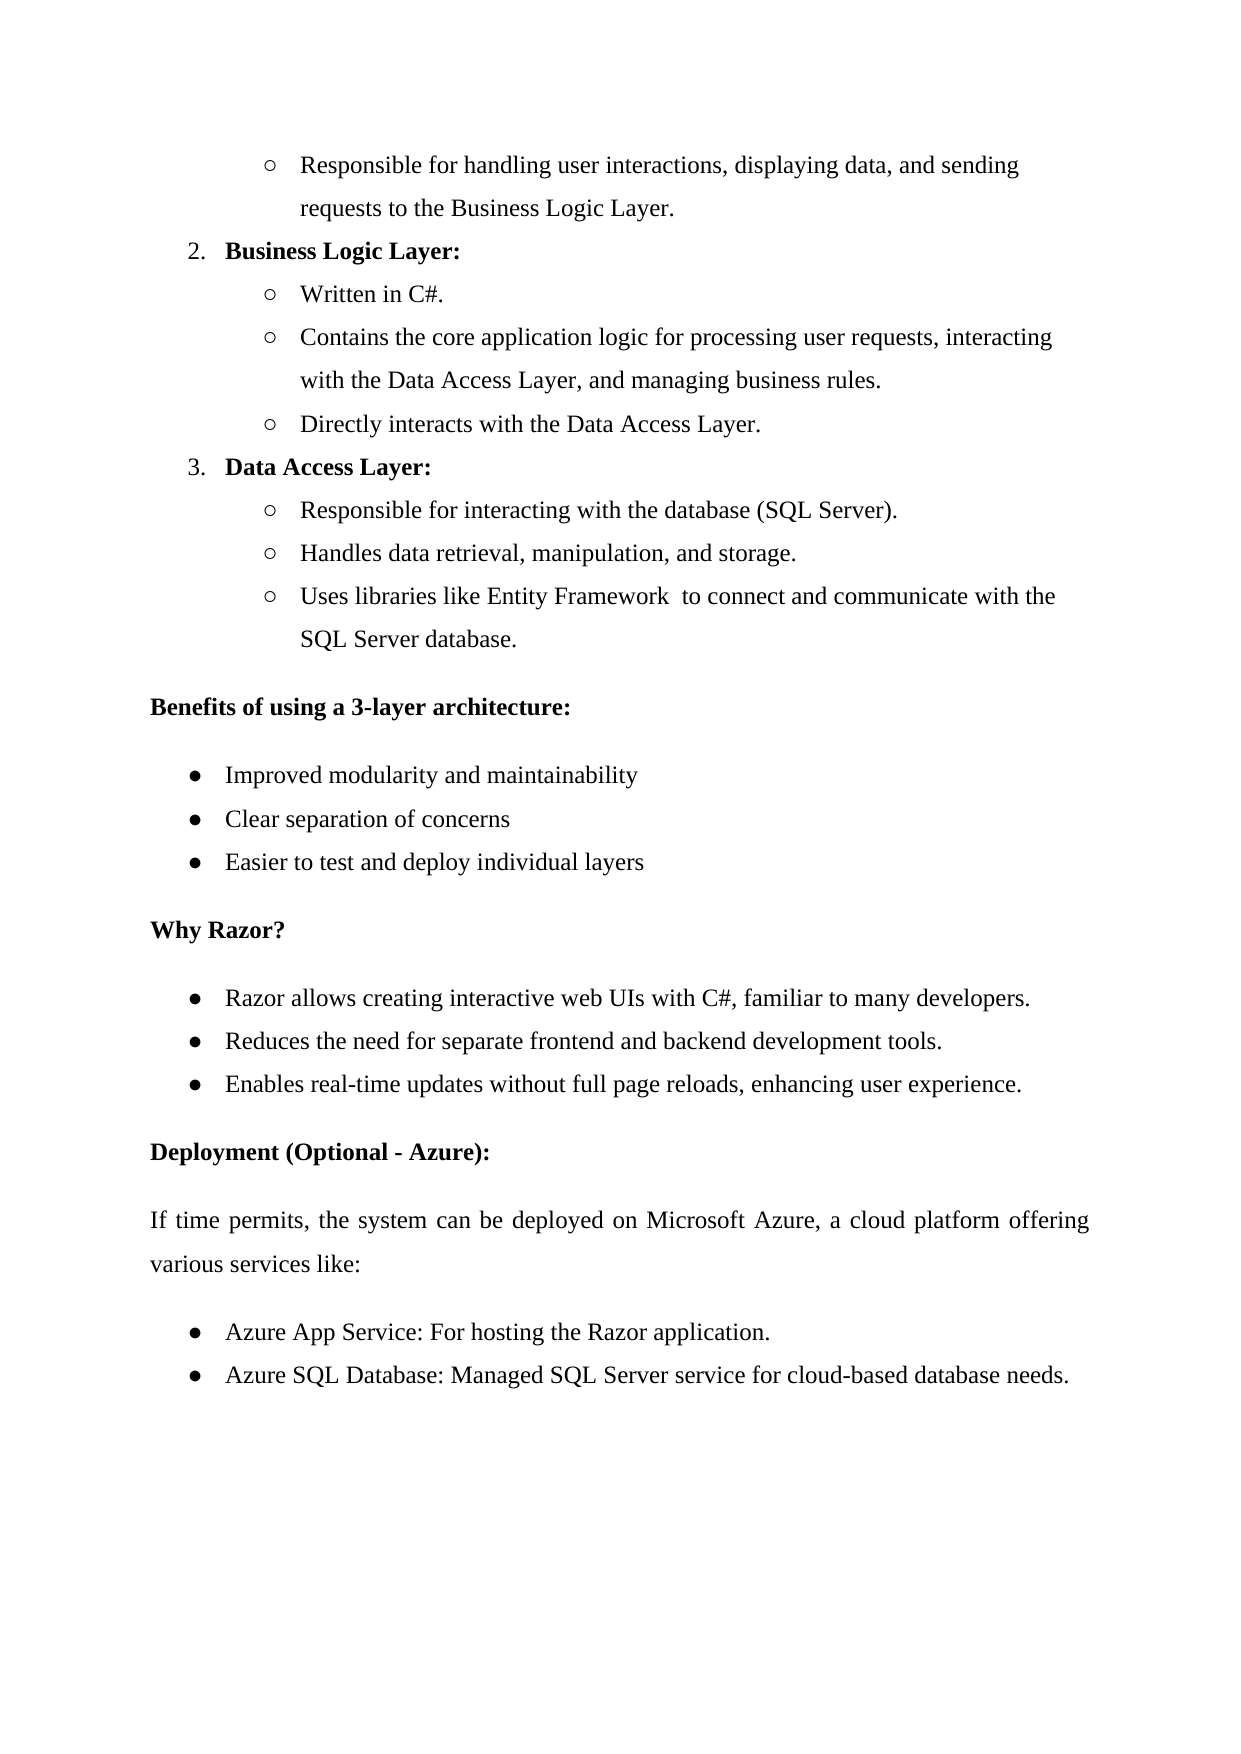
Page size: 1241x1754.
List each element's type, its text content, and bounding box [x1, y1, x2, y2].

list Business Logic Layer: [187, 236, 1090, 265]
list Enables real-time updates without full page reloads, enhancing user experience. [187, 1069, 1090, 1098]
text Benefits of using a 3-layer architecture: [150, 692, 1090, 721]
list Data Access Layer: [187, 452, 1090, 481]
list Written in C#. [262, 279, 1090, 308]
list Improved modularity and maintainability [187, 761, 1090, 789]
list Responsible for interacting with the database (SQL Server). [262, 495, 1090, 524]
list Azure SQL Database: Managed SQL Server service for cloud-based database needs. [187, 1360, 1090, 1389]
list Directly interacts with the Data Access Layer. [262, 409, 1090, 437]
list Reduces the need for separate frontend and backend development tools. [187, 1026, 1090, 1055]
text Deployment (Optional - Azure): [150, 1137, 1090, 1166]
text Why Razor? [150, 915, 1090, 944]
list Contains the core application logic for processing user requests, interacting with the Data Access Layer, and managing business rules. [262, 322, 1090, 394]
text If time permits, the system can be deployed on Microsoft Azure, a cloud platform offering various services like: [150, 1206, 1090, 1277]
list Easier to test and deploy individual layers [187, 847, 1090, 876]
list Responsible for handling user interactions, displaying data, and sending requests to the Business Logic Layer. [262, 150, 1090, 222]
list Handles data retrieval, manipulation, and storage. [262, 538, 1090, 567]
list Uses libraries like Entity Framework to connect and communicate with the SQL Server database. [262, 581, 1090, 653]
list Azure App Service: For hosting the Razor application. [187, 1317, 1090, 1346]
list Razor allows creating interactive web UIs with C#, familiar to many developers. [187, 983, 1090, 1012]
list Clear separation of concerns [187, 804, 1090, 832]
